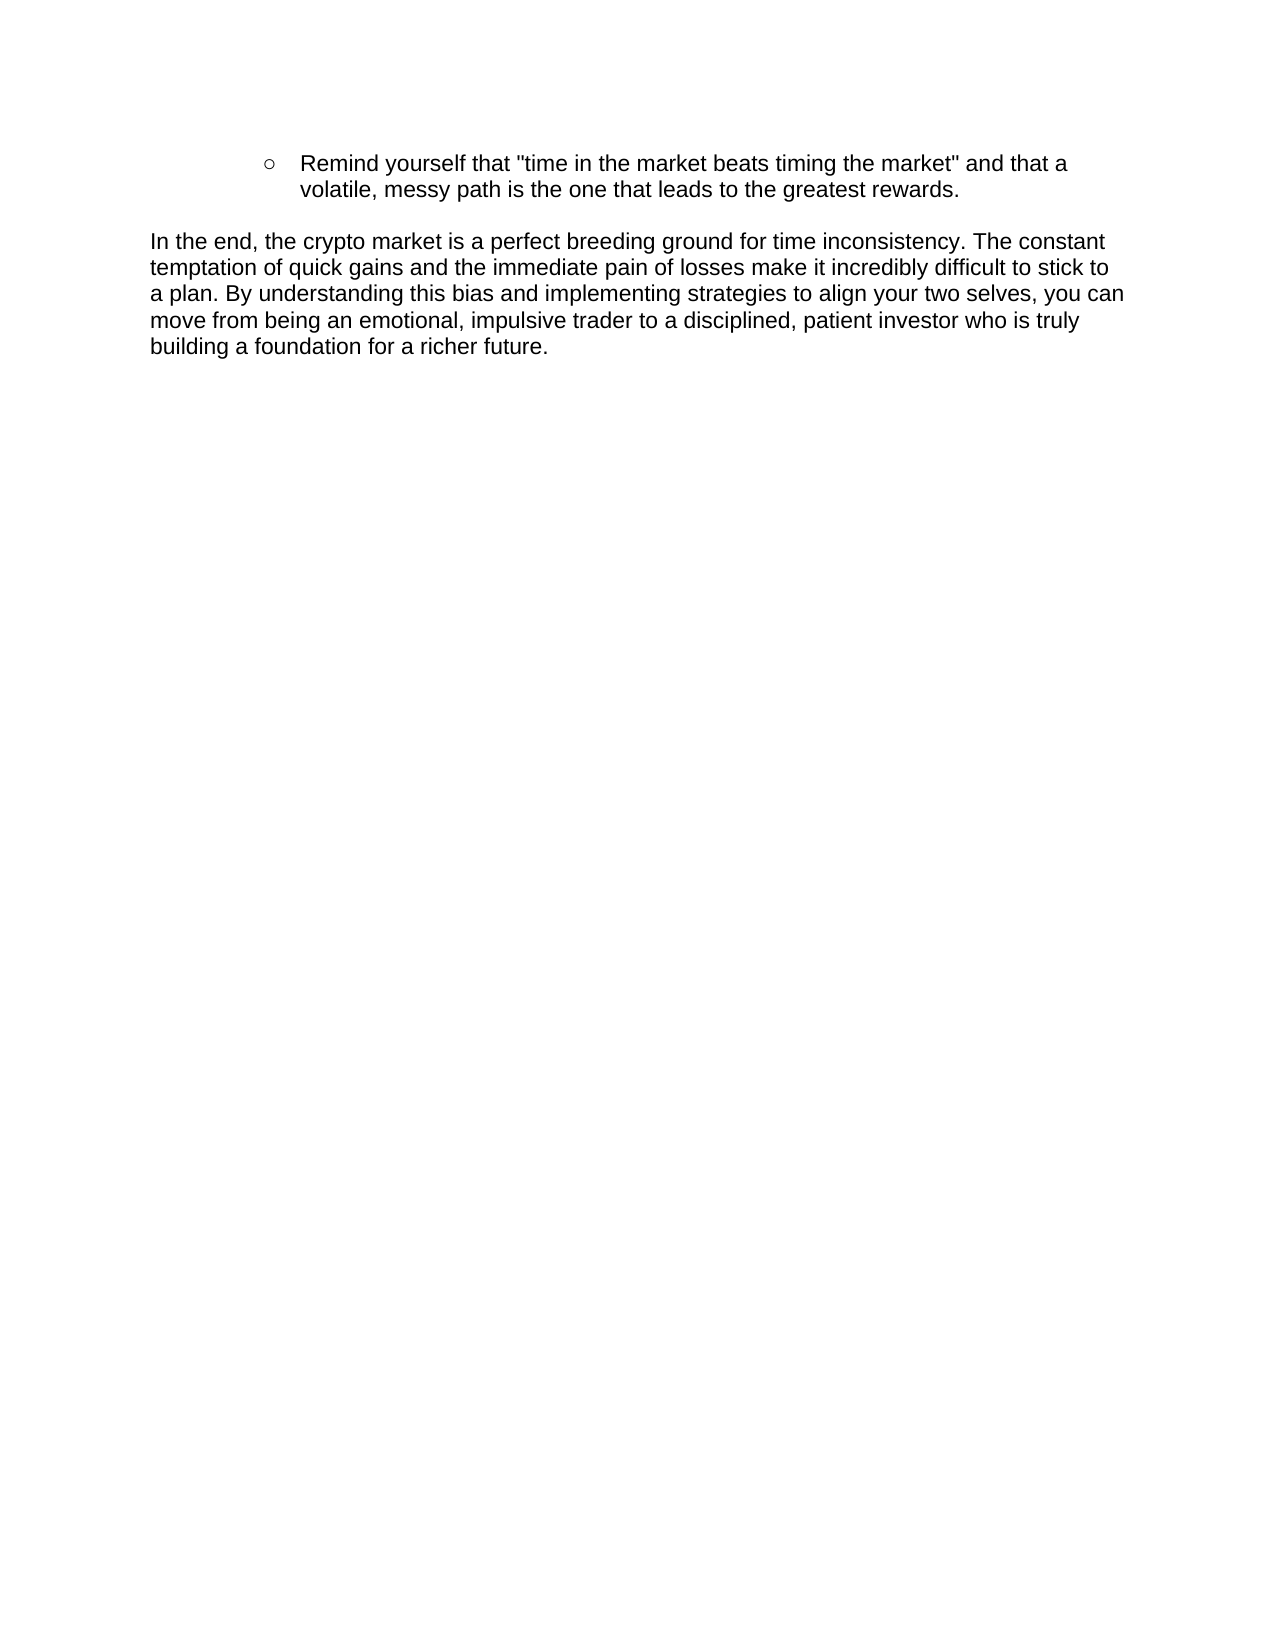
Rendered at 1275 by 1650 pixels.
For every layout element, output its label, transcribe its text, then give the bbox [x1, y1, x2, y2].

text In the end, the crypto market is a perfect breeding ground for time inconsistency. The constant temptation of quick gains and the immediate pain of losses make it incredibly difficult to stick to a plan. By understanding this bias and implementing strategies to align your two selves, you can move from being an emotional, impulsive trader to a disciplined, patient investor who is truly building a foundation for a richer future. [150, 228, 1125, 359]
list Remind yourself that "time in the market beats timing the market" and that a volatile, messy path is the one that leads to the greatest rewards. [262, 150, 1125, 203]
